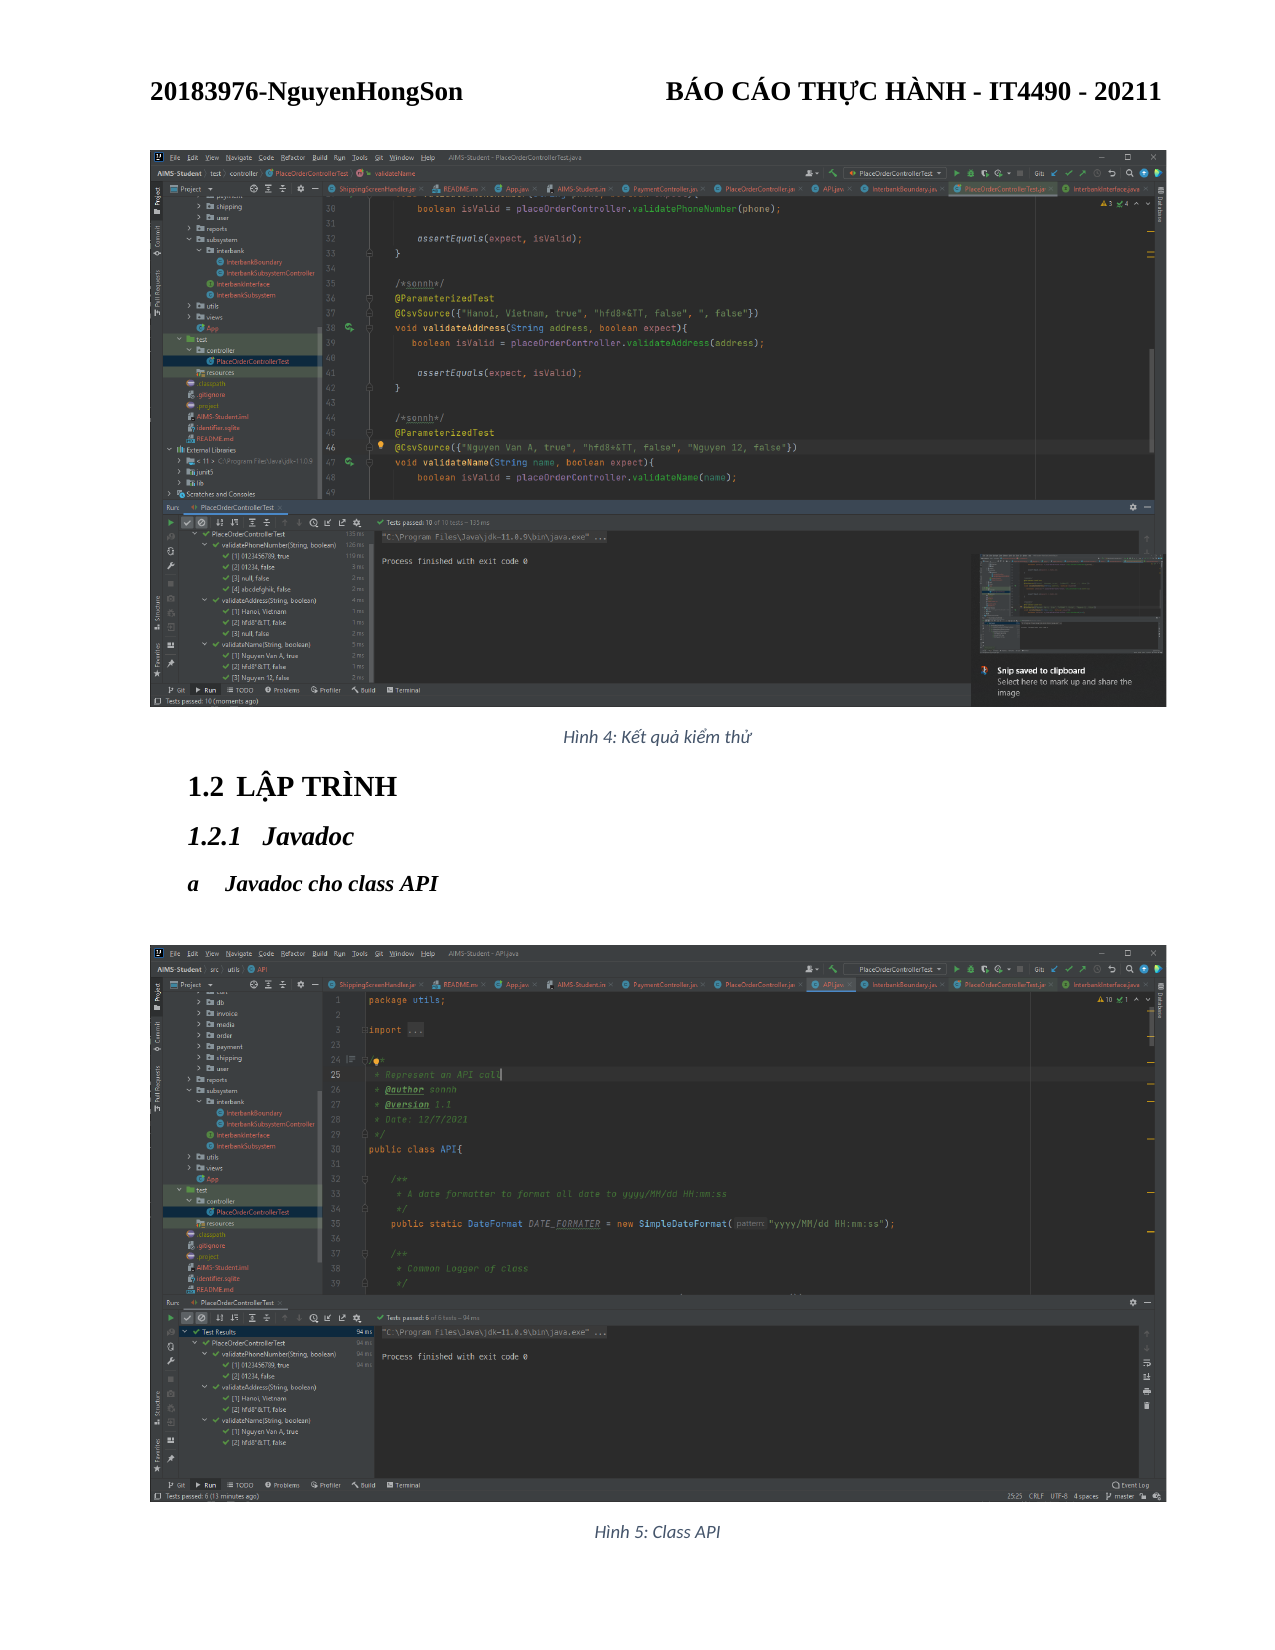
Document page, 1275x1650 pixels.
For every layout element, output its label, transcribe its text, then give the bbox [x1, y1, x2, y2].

subtitle Javadoc cho class API [187, 870, 1167, 896]
picture [150, 150, 1167, 707]
subtitle Javadoc [187, 820, 1167, 851]
picture [150, 945, 1167, 1502]
subtitle Lập trình [187, 769, 1167, 802]
